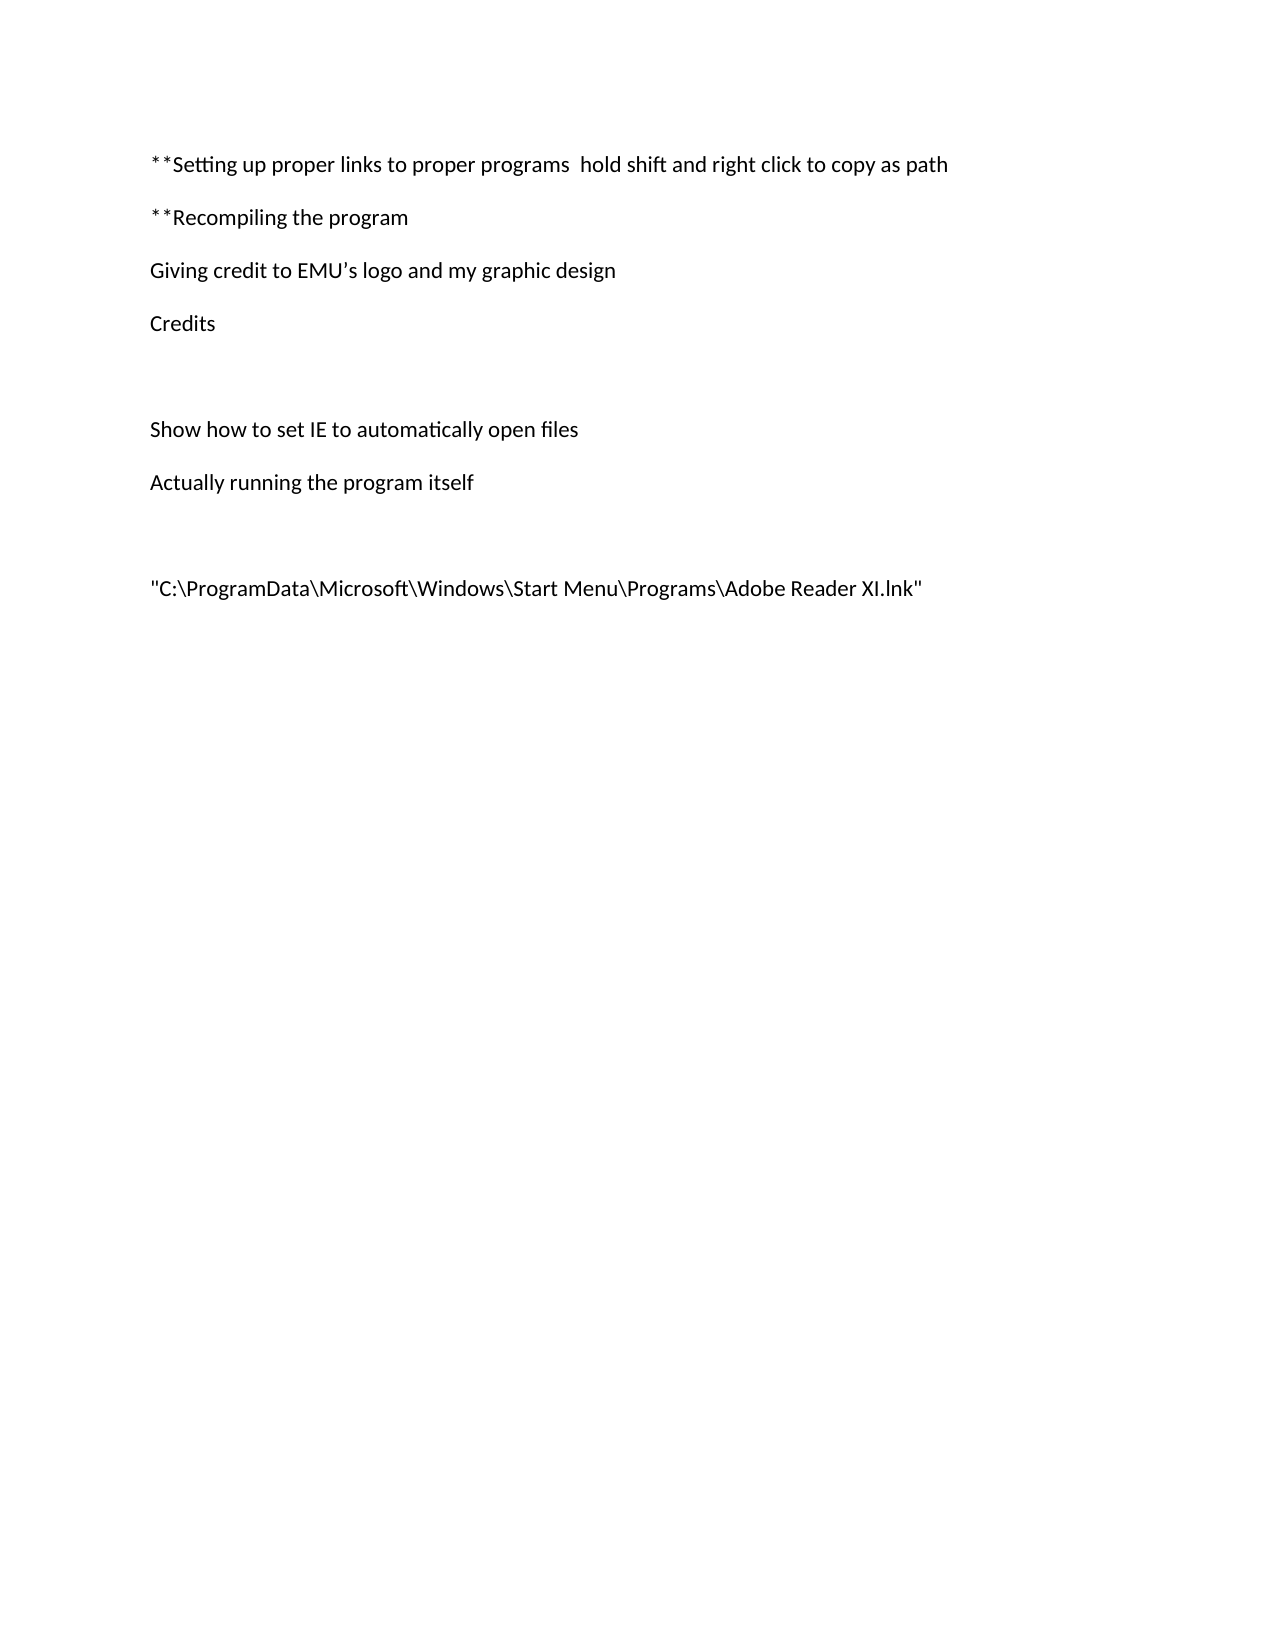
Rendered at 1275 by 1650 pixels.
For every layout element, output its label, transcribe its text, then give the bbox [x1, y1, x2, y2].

text Credits [150, 309, 1125, 337]
text Actually running the program itself [150, 468, 1125, 496]
text Giving credit to EMU’s logo and my graphic design [150, 256, 1125, 284]
text **Recompiling the program [150, 203, 1125, 231]
text "C:\ProgramData\Microsoft\Windows\Start Menu\Programs\Adobe Reader XI.lnk" [150, 574, 1125, 602]
text Show how to set IE to automatically open files [150, 415, 1125, 443]
text **Setting up proper links to proper programs hold shift and right click to copy as path [150, 150, 1125, 178]
